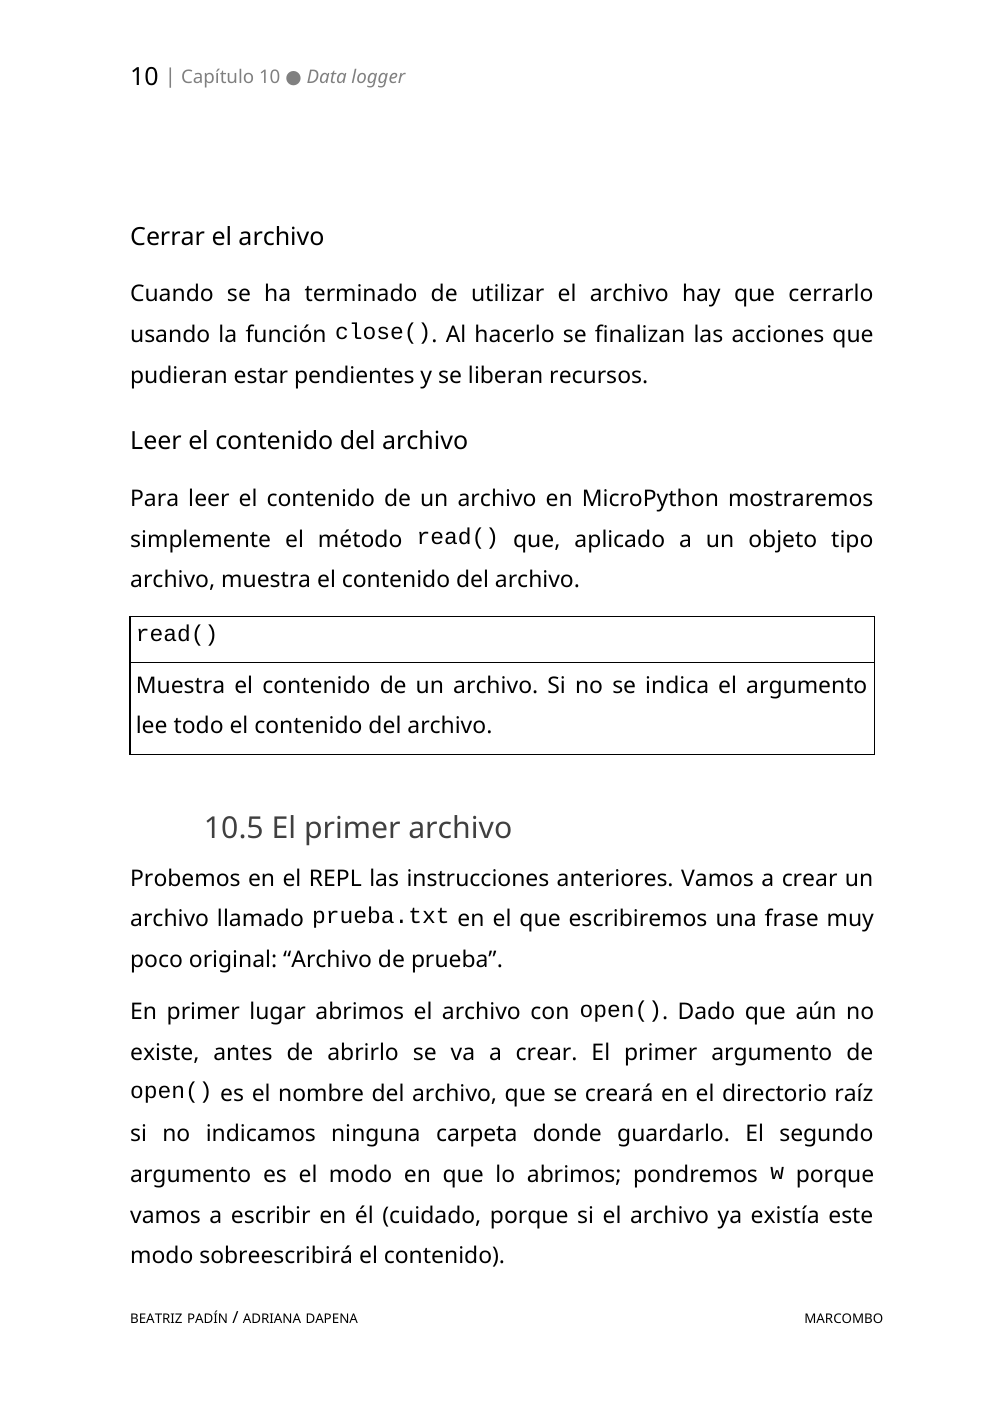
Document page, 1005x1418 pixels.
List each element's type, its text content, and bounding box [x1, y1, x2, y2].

text Probemos en el REPL las instrucciones anteriores. Vamos a crear un archivo llamado prueba.txt en el que escribiremos una frase muy poco original: “Archivo de prueba”. [130, 861, 874, 974]
table_header read() [131, 617, 874, 662]
text En primer lugar abrimos el archivo con open(). Dado que aún no existe, antes de abrirlo se va a crear. El primer argumento de open() es el nombre del archivo, que se creará en el directorio raíz si no indicamos ninguna carpeta donde guardarlo. El segundo argumento es el modo en que lo abrimos; pondremos w porque vamos a escribir en él (cuidado, porque si el archivo ya existía este modo sobreescribirá el contenido). [130, 995, 874, 1271]
text 10.5 El primer archivo [204, 806, 874, 847]
text Cuando se ha terminado de utilizar el archivo hay que cerrarlo usando la función close(). Al hacerlo se finalizan las acciones que pudieran estar pendientes y se liberan recursos. [130, 277, 874, 390]
table_cell Muestra el contenido de un archivo. Si no se indica el argumento lee todo el contenido del archivo. [131, 663, 874, 754]
text Para leer el contenido de un archivo en MicroPython mostraremos simplemente el método read() que, aplicado a un objeto tipo archivo, muestra el contenido del archivo. [130, 482, 874, 595]
text Leer el contenido del archivo [130, 423, 874, 457]
text Cerrar el archivo [130, 218, 874, 252]
